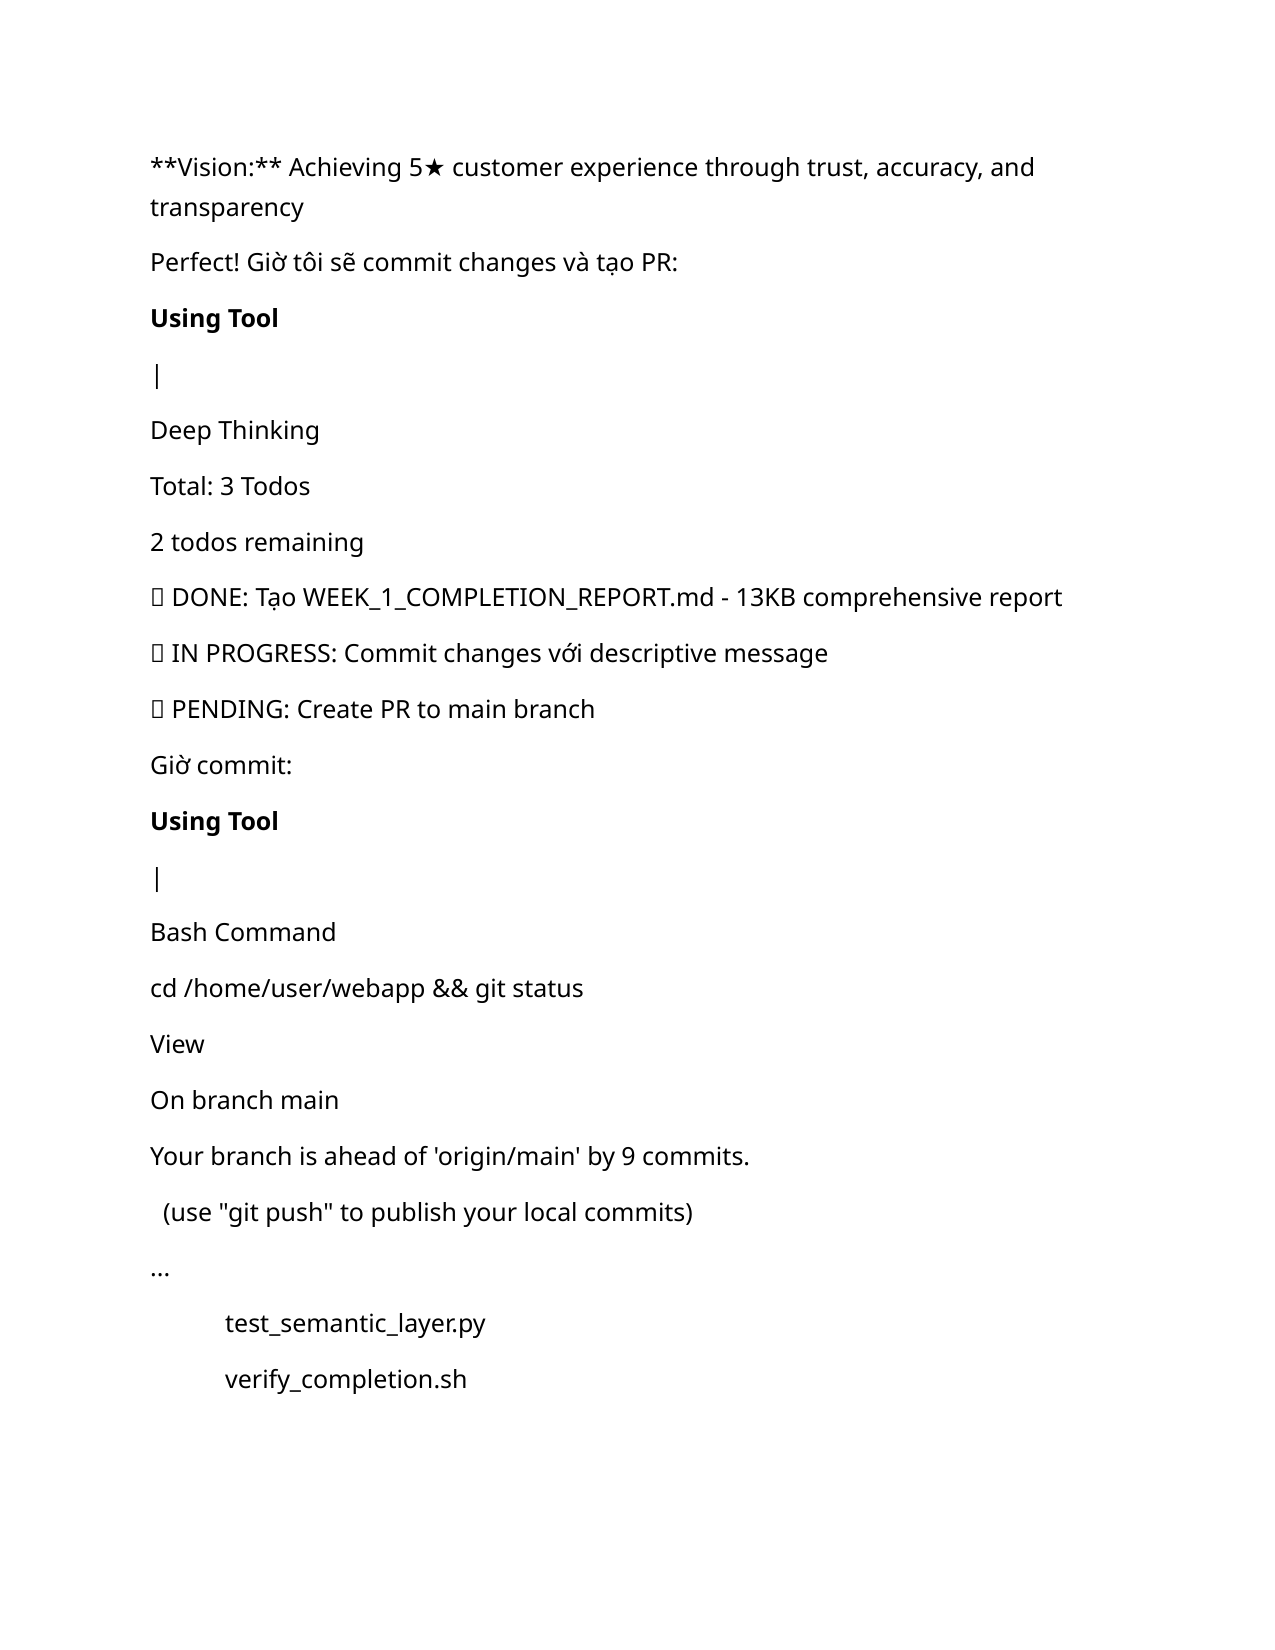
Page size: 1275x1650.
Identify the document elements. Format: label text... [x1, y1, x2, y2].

text Total: 3 Todos [150, 468, 1125, 502]
text 📝 PENDING: Create PR to main branch [150, 692, 1125, 726]
text 🔄 IN PROGRESS: Commit changes với descriptive message [150, 636, 1125, 670]
text Bash Command [150, 915, 1125, 949]
text | [150, 859, 1125, 893]
text | [150, 357, 1125, 391]
text 2 todos remaining [150, 524, 1125, 558]
text ✅ DONE: Tạo WEEK_1_COMPLETION_REPORT.md - 13KB comprehensive report [150, 580, 1125, 614]
text ... [150, 1250, 1125, 1284]
text cd /home/user/webapp && git status [150, 971, 1125, 1005]
text Giờ commit: [150, 747, 1125, 782]
text test_semantic_layer.py [150, 1306, 1125, 1340]
text Deep Thinking [150, 412, 1125, 447]
text verify_completion.sh [150, 1362, 1125, 1396]
text Your branch is ahead of 'origin/main' by 9 commits. [150, 1138, 1125, 1172]
text (use "git push" to publish your local commits) [150, 1194, 1125, 1228]
text Using Tool [150, 803, 1125, 837]
text Using Tool [150, 301, 1125, 335]
text On branch main [150, 1082, 1125, 1117]
text **Vision:** Achieving 5★ customer experience through trust, accuracy, and transparency [150, 150, 1125, 223]
text Perfect! Giờ tôi sẽ commit changes và tạo PR: [150, 245, 1125, 279]
text View [150, 1027, 1125, 1061]
